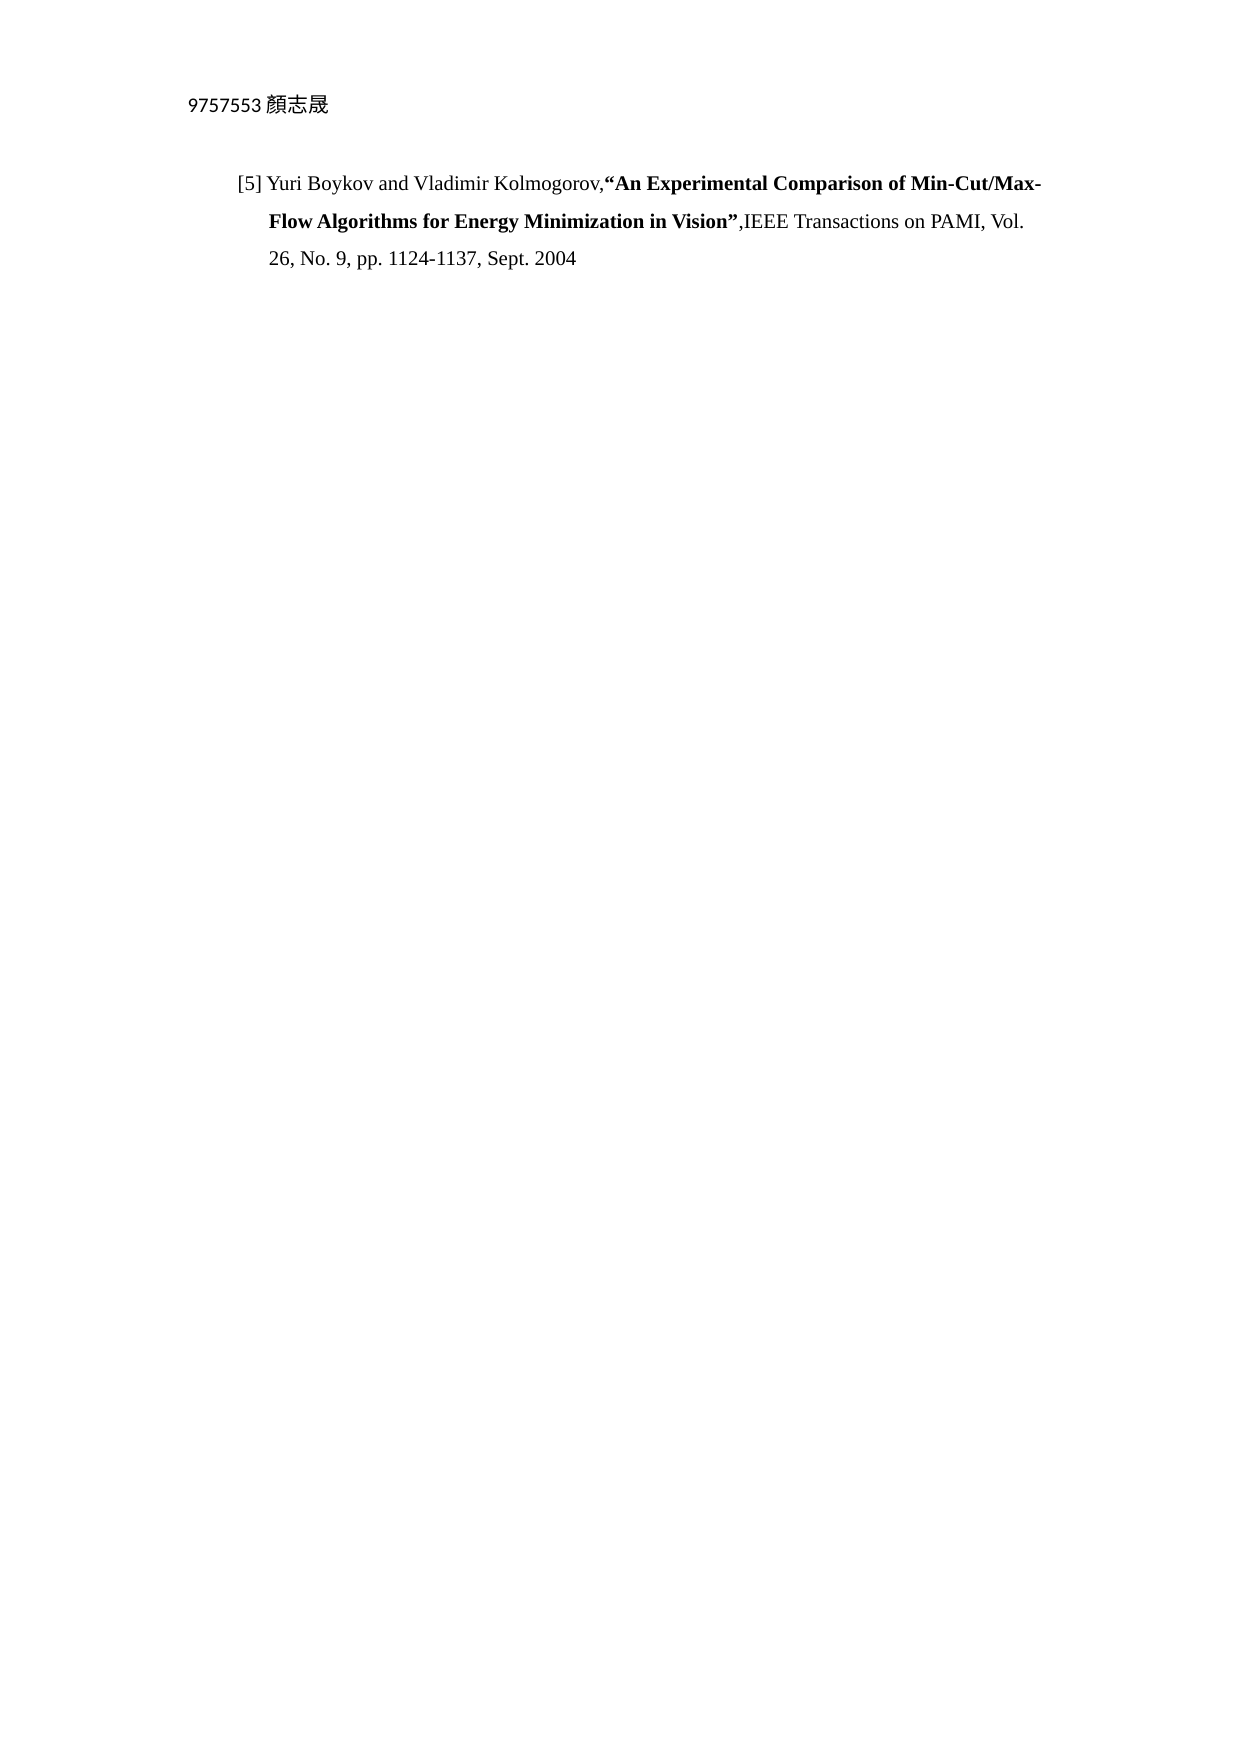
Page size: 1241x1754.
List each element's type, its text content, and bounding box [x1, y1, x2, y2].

text [5] Yuri Boykov and Vladimir Kolmogorov,“An Experimental Comparison of Min-Cut/Max-Flow Algorithms for Energy Minimization in Vision”,IEEE Transactions on PAMI, Vol. 26, No. 9, pp. 1124-1137, Sept. 2004 [237, 164, 1053, 277]
